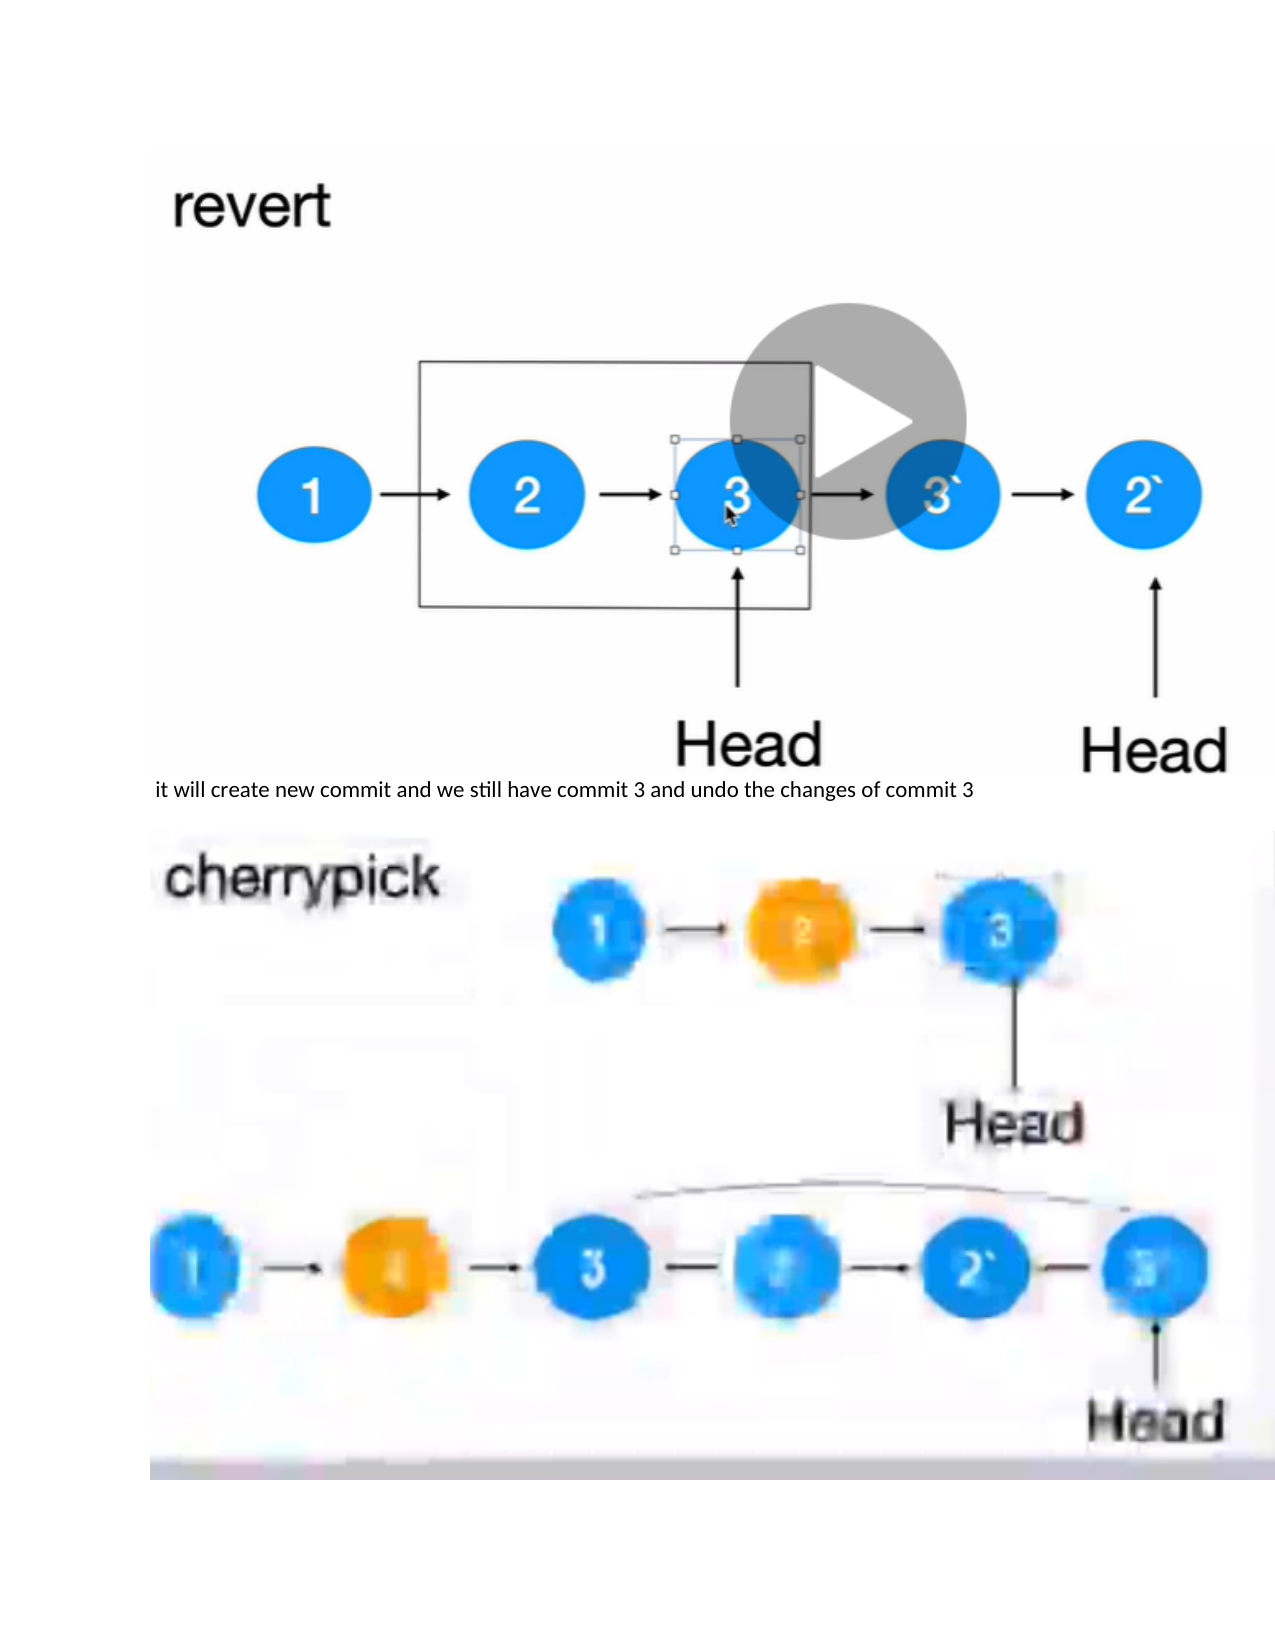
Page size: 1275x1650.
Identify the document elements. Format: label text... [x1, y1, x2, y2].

text it will create new commit and we still have commit 3 and undo the changes of commit 3 [150, 775, 1266, 803]
picture [150, 831, 1275, 1480]
picture [150, 150, 1275, 775]
